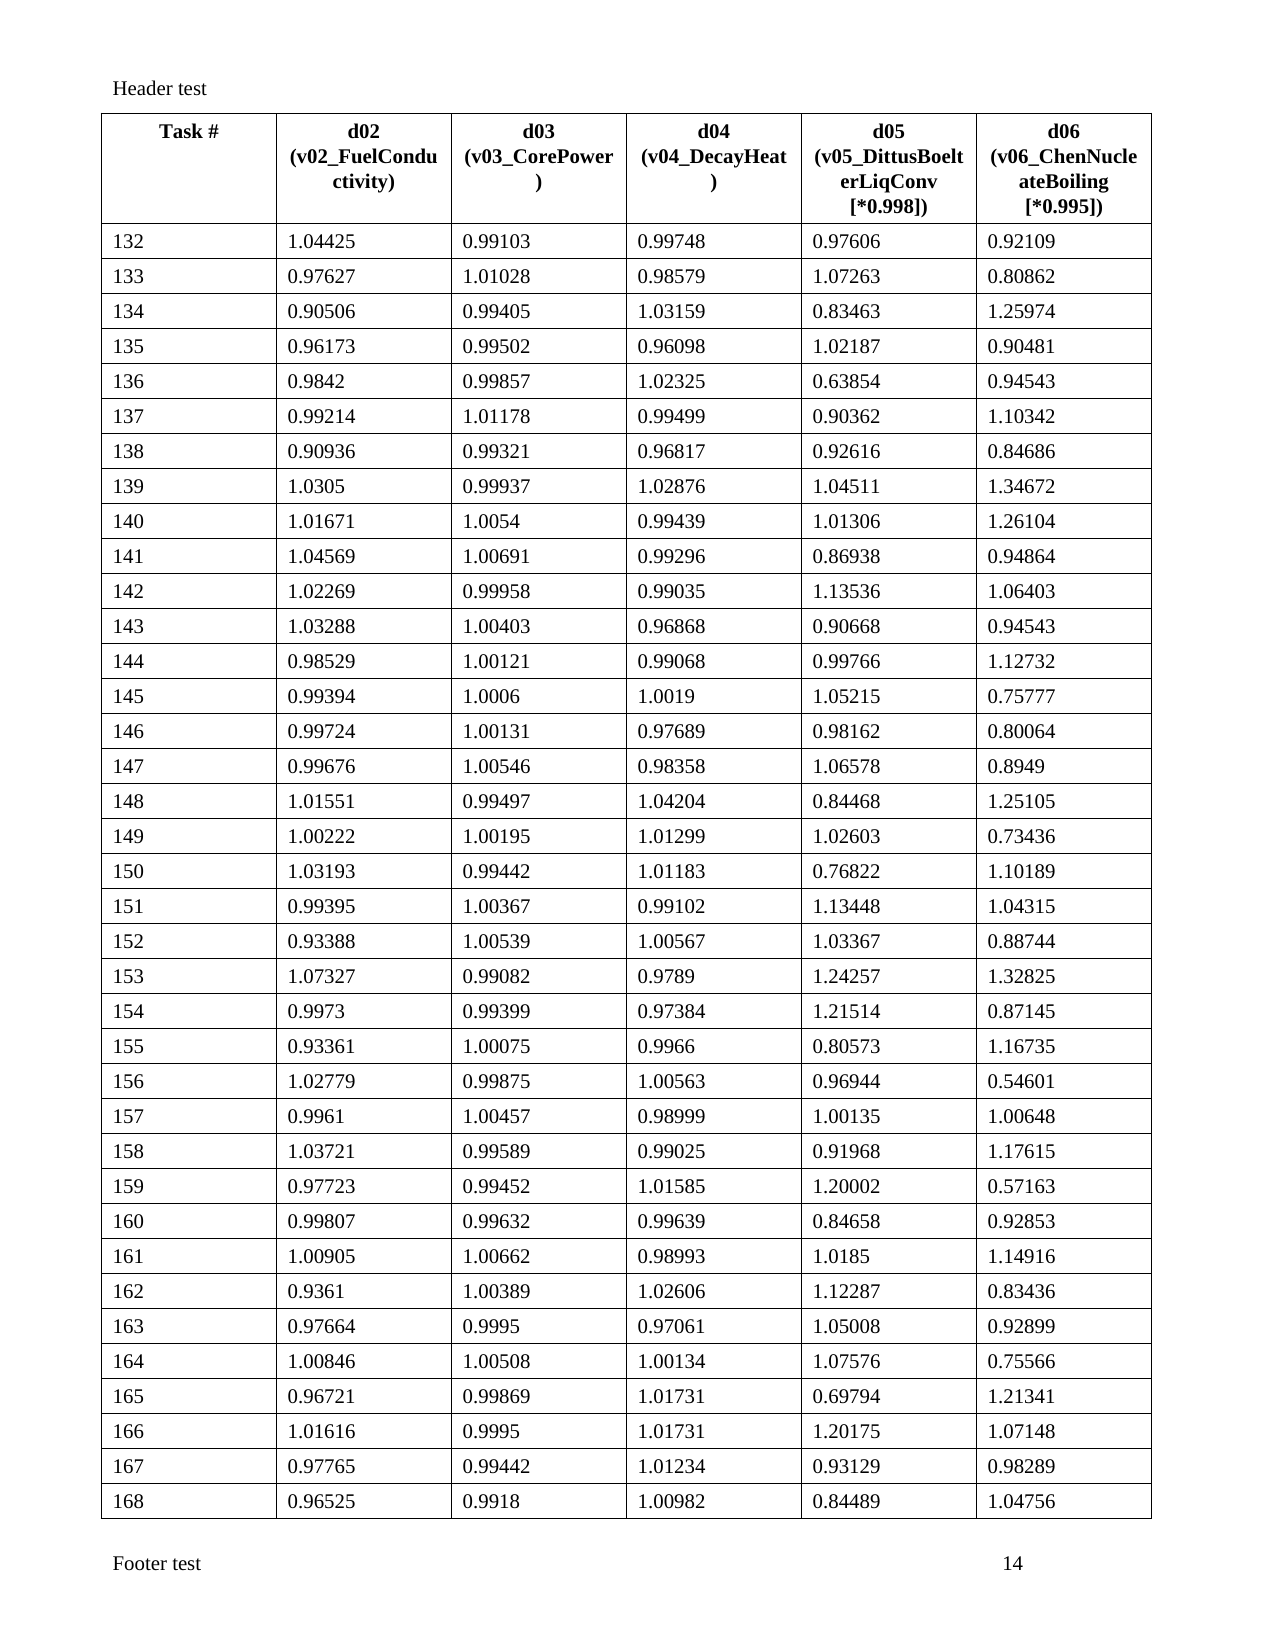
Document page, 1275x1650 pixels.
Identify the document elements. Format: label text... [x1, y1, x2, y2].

table_cell 0.97061 [627, 1309, 801, 1342]
table_cell 141 [102, 539, 276, 572]
table_cell 0.96721 [277, 1379, 451, 1412]
table_cell 0.9789 [627, 959, 801, 992]
table_cell 0.99321 [452, 434, 626, 467]
table_cell 0.83436 [977, 1274, 1151, 1307]
table_cell 0.9961 [277, 1099, 451, 1132]
table_cell 156 [102, 1064, 276, 1097]
table_cell 0.76822 [802, 854, 976, 887]
table_cell 0.92109 [977, 224, 1151, 257]
table_header Task # [102, 114, 276, 222]
table_cell 0.90506 [277, 294, 451, 327]
table_cell 0.97627 [277, 259, 451, 292]
table_cell 1.00135 [802, 1099, 976, 1132]
table_cell 0.99296 [627, 539, 801, 572]
table_cell 0.99497 [452, 784, 626, 817]
table_cell 1.0054 [452, 504, 626, 537]
table_cell 135 [102, 329, 276, 362]
table_header d05 (v05_DittusBoelterLiqConv [*0.998]) [802, 114, 976, 222]
table_cell 132 [102, 224, 276, 257]
table_cell 0.97606 [802, 224, 976, 257]
table_cell 168 [102, 1484, 276, 1517]
table_cell 1.00131 [452, 714, 626, 747]
table_cell 1.01585 [627, 1169, 801, 1202]
table_cell 1.02269 [277, 574, 451, 607]
table_cell 0.9995 [452, 1414, 626, 1447]
table_cell 0.99103 [452, 224, 626, 257]
table_cell 0.97723 [277, 1169, 451, 1202]
table_cell 0.99499 [627, 399, 801, 432]
table_cell 149 [102, 819, 276, 852]
table_cell 0.84468 [802, 784, 976, 817]
table_cell 0.63854 [802, 364, 976, 397]
table_cell 0.69794 [802, 1379, 976, 1412]
table_cell 1.02603 [802, 819, 976, 852]
table_cell 1.02325 [627, 364, 801, 397]
table_cell 1.01731 [627, 1379, 801, 1412]
table_cell 0.98993 [627, 1239, 801, 1272]
table_cell 0.97689 [627, 714, 801, 747]
table_cell 0.98579 [627, 259, 801, 292]
table_cell 1.24257 [802, 959, 976, 992]
table_cell 0.98289 [977, 1449, 1151, 1482]
table_cell 0.99452 [452, 1169, 626, 1202]
table_cell 0.99102 [627, 889, 801, 922]
table_cell 1.04204 [627, 784, 801, 817]
table_cell 1.03288 [277, 609, 451, 642]
table_cell 1.00905 [277, 1239, 451, 1272]
table_cell 0.8949 [977, 749, 1151, 782]
table_cell 1.00075 [452, 1029, 626, 1062]
table_cell 1.00121 [452, 644, 626, 677]
table_cell 0.99082 [452, 959, 626, 992]
table_cell 0.96098 [627, 329, 801, 362]
table_cell 1.03159 [627, 294, 801, 327]
table_cell 0.99766 [802, 644, 976, 677]
table_cell 1.01183 [627, 854, 801, 887]
table_cell 154 [102, 994, 276, 1027]
table_cell 1.20002 [802, 1169, 976, 1202]
table_cell 1.26104 [977, 504, 1151, 537]
table_cell 164 [102, 1344, 276, 1377]
table_cell 1.03193 [277, 854, 451, 887]
table_cell 0.98999 [627, 1099, 801, 1132]
table_cell 0.96817 [627, 434, 801, 467]
table_cell 1.20175 [802, 1414, 976, 1447]
table_header d02 (v02_FuelConductivity) [277, 114, 451, 222]
table_cell 1.00389 [452, 1274, 626, 1307]
table_cell 1.02187 [802, 329, 976, 362]
table_cell 1.14916 [977, 1239, 1151, 1272]
table_cell 1.12287 [802, 1274, 976, 1307]
table_cell 0.9973 [277, 994, 451, 1027]
table_cell 1.01299 [627, 819, 801, 852]
table_cell 0.99442 [452, 1449, 626, 1482]
table_cell 0.86938 [802, 539, 976, 572]
table_cell 1.00222 [277, 819, 451, 852]
table_cell 1.0019 [627, 679, 801, 712]
table_cell 1.01178 [452, 399, 626, 432]
table_cell 0.99748 [627, 224, 801, 257]
table_cell 0.93129 [802, 1449, 976, 1482]
table_header d06 (v06_ChenNucleateBoiling [*0.995]) [977, 114, 1151, 222]
table_cell 0.96525 [277, 1484, 451, 1517]
table_cell 0.98529 [277, 644, 451, 677]
table_cell 0.93388 [277, 924, 451, 957]
table_cell 0.87145 [977, 994, 1151, 1027]
table_cell 1.07327 [277, 959, 451, 992]
table_cell 1.00662 [452, 1239, 626, 1272]
table_cell 1.04511 [802, 469, 976, 502]
table_cell 1.13536 [802, 574, 976, 607]
table_cell 1.10189 [977, 854, 1151, 887]
table_cell 151 [102, 889, 276, 922]
table_cell 1.04425 [277, 224, 451, 257]
table_cell 163 [102, 1309, 276, 1342]
table_cell 0.99214 [277, 399, 451, 432]
table_cell 0.9966 [627, 1029, 801, 1062]
table_cell 0.73436 [977, 819, 1151, 852]
table_cell 148 [102, 784, 276, 817]
table_cell 0.97384 [627, 994, 801, 1027]
table_cell 1.01234 [627, 1449, 801, 1482]
table_cell 1.16735 [977, 1029, 1151, 1062]
table_cell 0.99639 [627, 1204, 801, 1237]
table_cell 1.02779 [277, 1064, 451, 1097]
table_cell 1.01028 [452, 259, 626, 292]
table_cell 161 [102, 1239, 276, 1272]
table_cell 166 [102, 1414, 276, 1447]
table_cell 0.91968 [802, 1134, 976, 1167]
table_cell 1.01616 [277, 1414, 451, 1447]
table_cell 1.00648 [977, 1099, 1151, 1132]
table_cell 1.05008 [802, 1309, 976, 1342]
table_cell 159 [102, 1169, 276, 1202]
table_cell 0.99395 [277, 889, 451, 922]
table_cell 1.34672 [977, 469, 1151, 502]
table_cell 0.80064 [977, 714, 1151, 747]
table_cell 145 [102, 679, 276, 712]
table_cell 139 [102, 469, 276, 502]
table_cell 1.06403 [977, 574, 1151, 607]
table_cell 0.97664 [277, 1309, 451, 1342]
table_cell 0.9361 [277, 1274, 451, 1307]
table_cell 0.99807 [277, 1204, 451, 1237]
table_cell 1.03721 [277, 1134, 451, 1167]
table_cell 158 [102, 1134, 276, 1167]
table_cell 1.0185 [802, 1239, 976, 1272]
table_cell 0.9842 [277, 364, 451, 397]
table_header d04 (v04_DecayHeat) [627, 114, 801, 222]
table_cell 153 [102, 959, 276, 992]
table_cell 0.92616 [802, 434, 976, 467]
table_cell 1.06578 [802, 749, 976, 782]
table_cell 155 [102, 1029, 276, 1062]
table_cell 0.84489 [802, 1484, 976, 1517]
table_cell 0.99869 [452, 1379, 626, 1412]
table_cell 0.99394 [277, 679, 451, 712]
table_cell 0.99035 [627, 574, 801, 607]
table_cell 0.75566 [977, 1344, 1151, 1377]
table_cell 142 [102, 574, 276, 607]
table_cell 143 [102, 609, 276, 642]
table_cell 0.99439 [627, 504, 801, 537]
table_cell 1.02606 [627, 1274, 801, 1307]
table_cell 1.25105 [977, 784, 1151, 817]
table_cell 0.90668 [802, 609, 976, 642]
table_cell 0.94864 [977, 539, 1151, 572]
table_cell 0.99724 [277, 714, 451, 747]
table_cell 0.99025 [627, 1134, 801, 1167]
table_cell 0.96173 [277, 329, 451, 362]
table_cell 0.99937 [452, 469, 626, 502]
table_cell 0.9995 [452, 1309, 626, 1342]
table_cell 1.01731 [627, 1414, 801, 1447]
table_cell 157 [102, 1099, 276, 1132]
table_cell 136 [102, 364, 276, 397]
table_cell 1.0305 [277, 469, 451, 502]
table_cell 0.84686 [977, 434, 1151, 467]
table_cell 0.88744 [977, 924, 1151, 957]
table_cell 0.90362 [802, 399, 976, 432]
table_cell 1.00691 [452, 539, 626, 572]
table_cell 0.92899 [977, 1309, 1151, 1342]
table_cell 1.10342 [977, 399, 1151, 432]
table_cell 1.21341 [977, 1379, 1151, 1412]
table_cell 1.03367 [802, 924, 976, 957]
table_cell 1.01551 [277, 784, 451, 817]
table_cell 1.32825 [977, 959, 1151, 992]
table_cell 1.07263 [802, 259, 976, 292]
table_cell 1.21514 [802, 994, 976, 1027]
table_cell 0.93361 [277, 1029, 451, 1062]
table_cell 0.84658 [802, 1204, 976, 1237]
table_cell 0.83463 [802, 294, 976, 327]
table_cell 0.54601 [977, 1064, 1151, 1097]
table_cell 0.99399 [452, 994, 626, 1027]
table_cell 1.07576 [802, 1344, 976, 1377]
table_cell 0.94543 [977, 364, 1151, 397]
table_cell 146 [102, 714, 276, 747]
table_cell 1.25974 [977, 294, 1151, 327]
table_cell 0.90481 [977, 329, 1151, 362]
table_cell 0.9918 [452, 1484, 626, 1517]
table_cell 1.00539 [452, 924, 626, 957]
table_cell 1.13448 [802, 889, 976, 922]
table_cell 0.80573 [802, 1029, 976, 1062]
table_cell 0.99589 [452, 1134, 626, 1167]
table_cell 144 [102, 644, 276, 677]
table_cell 1.04569 [277, 539, 451, 572]
table_cell 138 [102, 434, 276, 467]
table_cell 0.90936 [277, 434, 451, 467]
table_cell 1.0006 [452, 679, 626, 712]
table_cell 1.01306 [802, 504, 976, 537]
table_cell 0.99857 [452, 364, 626, 397]
table_cell 1.05215 [802, 679, 976, 712]
table_cell 137 [102, 399, 276, 432]
table_cell 1.00546 [452, 749, 626, 782]
table_cell 0.99405 [452, 294, 626, 327]
table_cell 0.99442 [452, 854, 626, 887]
table_cell 1.00846 [277, 1344, 451, 1377]
table_cell 1.04315 [977, 889, 1151, 922]
table_cell 0.99958 [452, 574, 626, 607]
table_header d03 (v03_CorePower) [452, 114, 626, 222]
table_cell 147 [102, 749, 276, 782]
table_cell 0.99632 [452, 1204, 626, 1237]
table_cell 1.00195 [452, 819, 626, 852]
table_cell 0.57163 [977, 1169, 1151, 1202]
table_cell 1.00508 [452, 1344, 626, 1377]
table_cell 0.92853 [977, 1204, 1151, 1237]
table_cell 1.04756 [977, 1484, 1151, 1517]
table_cell 1.17615 [977, 1134, 1151, 1167]
table_cell 1.02876 [627, 469, 801, 502]
table_cell 140 [102, 504, 276, 537]
table_cell 0.75777 [977, 679, 1151, 712]
table_cell 1.00563 [627, 1064, 801, 1097]
table_cell 1.00457 [452, 1099, 626, 1132]
table_cell 162 [102, 1274, 276, 1307]
table_cell 0.99068 [627, 644, 801, 677]
table_cell 0.98162 [802, 714, 976, 747]
table_cell 1.01671 [277, 504, 451, 537]
table_cell 165 [102, 1379, 276, 1412]
table_cell 0.96868 [627, 609, 801, 642]
table_cell 0.99875 [452, 1064, 626, 1097]
table_cell 1.00403 [452, 609, 626, 642]
table_cell 160 [102, 1204, 276, 1237]
table_cell 1.07148 [977, 1414, 1151, 1447]
table_cell 0.97765 [277, 1449, 451, 1482]
table_cell 1.00567 [627, 924, 801, 957]
table_cell 0.94543 [977, 609, 1151, 642]
table_cell 152 [102, 924, 276, 957]
table_cell 1.12732 [977, 644, 1151, 677]
table_cell 0.96944 [802, 1064, 976, 1097]
table_cell 0.99502 [452, 329, 626, 362]
table_cell 1.00134 [627, 1344, 801, 1377]
table_cell 0.98358 [627, 749, 801, 782]
table_cell 167 [102, 1449, 276, 1482]
table_cell 0.99676 [277, 749, 451, 782]
table_cell 0.80862 [977, 259, 1151, 292]
table_cell 134 [102, 294, 276, 327]
table_cell 150 [102, 854, 276, 887]
table_cell 1.00982 [627, 1484, 801, 1517]
table_cell 133 [102, 259, 276, 292]
table_cell 1.00367 [452, 889, 626, 922]
